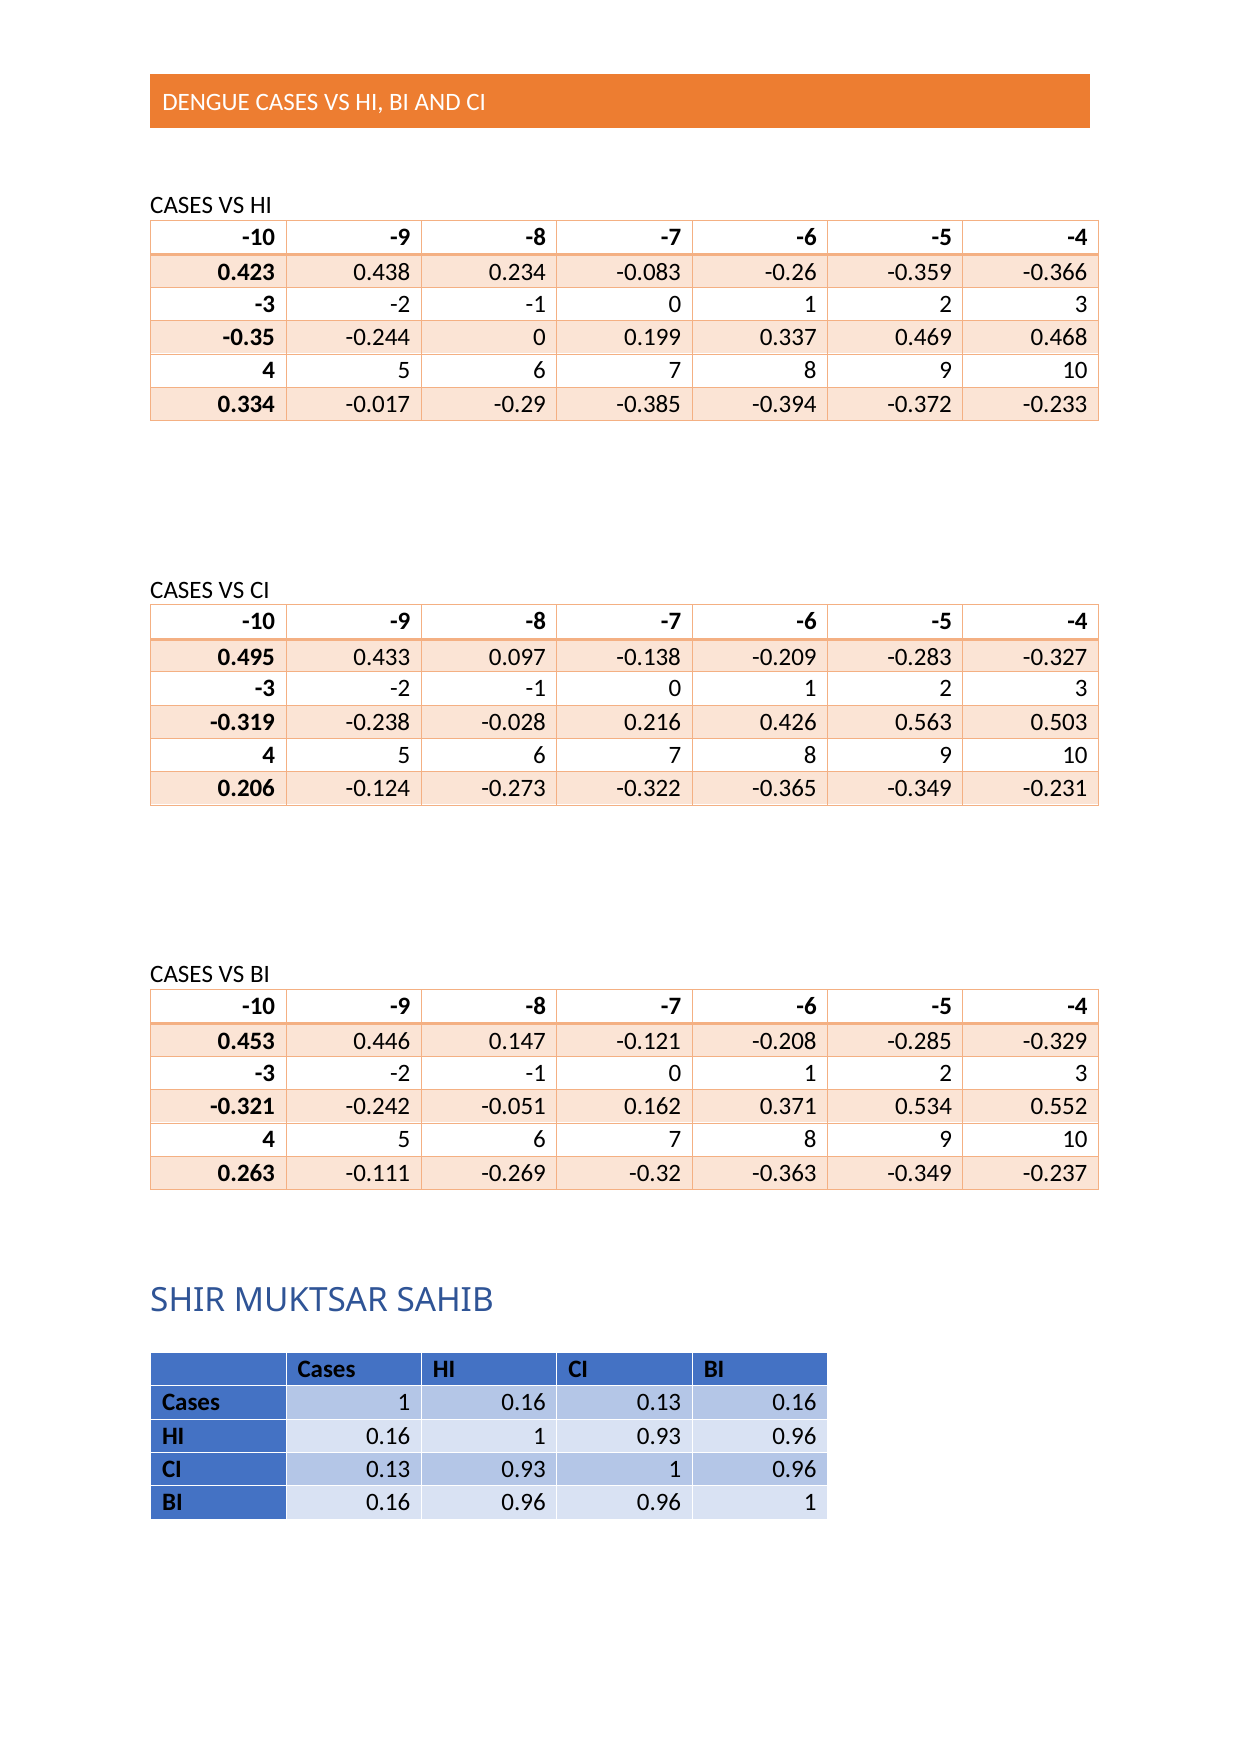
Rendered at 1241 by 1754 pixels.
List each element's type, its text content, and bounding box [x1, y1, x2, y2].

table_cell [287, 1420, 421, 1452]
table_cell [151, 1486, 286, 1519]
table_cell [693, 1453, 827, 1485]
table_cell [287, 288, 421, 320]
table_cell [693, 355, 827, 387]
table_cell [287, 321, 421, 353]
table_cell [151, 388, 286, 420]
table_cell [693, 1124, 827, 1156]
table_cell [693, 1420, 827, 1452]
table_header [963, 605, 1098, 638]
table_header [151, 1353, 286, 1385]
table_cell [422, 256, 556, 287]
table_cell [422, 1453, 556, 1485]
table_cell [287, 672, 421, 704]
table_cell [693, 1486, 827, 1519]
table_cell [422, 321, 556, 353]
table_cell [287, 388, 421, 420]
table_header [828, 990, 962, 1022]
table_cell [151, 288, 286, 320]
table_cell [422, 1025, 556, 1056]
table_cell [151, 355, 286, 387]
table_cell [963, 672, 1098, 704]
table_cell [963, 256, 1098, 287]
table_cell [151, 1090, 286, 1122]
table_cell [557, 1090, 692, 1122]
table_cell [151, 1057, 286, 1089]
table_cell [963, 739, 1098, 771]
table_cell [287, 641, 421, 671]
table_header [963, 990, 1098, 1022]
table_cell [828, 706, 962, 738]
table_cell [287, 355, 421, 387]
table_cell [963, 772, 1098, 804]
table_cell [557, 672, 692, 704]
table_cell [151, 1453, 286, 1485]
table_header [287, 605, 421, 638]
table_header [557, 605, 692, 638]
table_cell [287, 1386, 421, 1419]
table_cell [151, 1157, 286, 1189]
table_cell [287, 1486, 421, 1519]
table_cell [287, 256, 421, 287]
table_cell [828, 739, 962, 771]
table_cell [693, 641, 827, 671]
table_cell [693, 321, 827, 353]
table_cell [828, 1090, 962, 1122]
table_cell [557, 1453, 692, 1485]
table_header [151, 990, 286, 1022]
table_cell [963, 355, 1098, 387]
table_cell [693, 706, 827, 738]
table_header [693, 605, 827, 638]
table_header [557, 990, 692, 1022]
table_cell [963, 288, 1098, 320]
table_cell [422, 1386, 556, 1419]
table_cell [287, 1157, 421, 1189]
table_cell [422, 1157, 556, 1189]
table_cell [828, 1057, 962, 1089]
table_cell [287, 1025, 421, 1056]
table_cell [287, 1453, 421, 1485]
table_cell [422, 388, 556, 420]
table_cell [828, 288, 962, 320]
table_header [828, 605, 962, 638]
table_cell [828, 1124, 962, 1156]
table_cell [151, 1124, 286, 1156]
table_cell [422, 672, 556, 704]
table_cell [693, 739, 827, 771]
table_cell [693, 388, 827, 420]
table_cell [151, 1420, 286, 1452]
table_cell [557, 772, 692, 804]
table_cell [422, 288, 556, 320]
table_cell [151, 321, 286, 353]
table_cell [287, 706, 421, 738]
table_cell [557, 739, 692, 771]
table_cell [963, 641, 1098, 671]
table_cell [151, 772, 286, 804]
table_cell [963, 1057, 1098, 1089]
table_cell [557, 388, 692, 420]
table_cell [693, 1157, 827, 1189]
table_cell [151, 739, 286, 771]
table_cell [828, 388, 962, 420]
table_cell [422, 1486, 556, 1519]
text CASES VS BI [150, 958, 1090, 989]
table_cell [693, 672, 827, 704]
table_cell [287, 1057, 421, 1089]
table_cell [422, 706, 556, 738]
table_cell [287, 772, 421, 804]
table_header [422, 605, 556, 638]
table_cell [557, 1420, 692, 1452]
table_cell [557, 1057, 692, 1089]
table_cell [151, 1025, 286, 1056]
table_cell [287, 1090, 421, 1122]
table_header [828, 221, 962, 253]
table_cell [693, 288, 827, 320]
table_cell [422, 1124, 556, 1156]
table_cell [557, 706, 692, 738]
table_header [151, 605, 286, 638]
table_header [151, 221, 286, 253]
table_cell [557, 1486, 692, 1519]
text CASES VS HI [150, 189, 1090, 220]
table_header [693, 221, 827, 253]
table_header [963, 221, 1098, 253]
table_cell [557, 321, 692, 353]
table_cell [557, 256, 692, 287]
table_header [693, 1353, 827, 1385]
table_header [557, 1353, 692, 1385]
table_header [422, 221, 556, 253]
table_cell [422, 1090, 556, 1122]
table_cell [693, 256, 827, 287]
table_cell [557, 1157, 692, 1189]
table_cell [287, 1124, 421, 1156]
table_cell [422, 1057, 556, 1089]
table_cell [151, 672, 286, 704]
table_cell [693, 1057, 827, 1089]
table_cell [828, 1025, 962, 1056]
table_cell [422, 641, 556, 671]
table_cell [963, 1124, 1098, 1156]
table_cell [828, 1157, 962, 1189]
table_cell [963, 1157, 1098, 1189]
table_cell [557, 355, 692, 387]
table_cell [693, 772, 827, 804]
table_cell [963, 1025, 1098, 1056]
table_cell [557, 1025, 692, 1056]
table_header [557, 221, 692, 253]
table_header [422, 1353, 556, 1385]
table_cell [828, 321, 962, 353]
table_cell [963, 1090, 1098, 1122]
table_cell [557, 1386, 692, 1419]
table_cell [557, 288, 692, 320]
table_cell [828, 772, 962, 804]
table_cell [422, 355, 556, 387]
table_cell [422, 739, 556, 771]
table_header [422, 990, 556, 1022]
subtitle SHIR MUKTSAR SAHIB [150, 1276, 1090, 1322]
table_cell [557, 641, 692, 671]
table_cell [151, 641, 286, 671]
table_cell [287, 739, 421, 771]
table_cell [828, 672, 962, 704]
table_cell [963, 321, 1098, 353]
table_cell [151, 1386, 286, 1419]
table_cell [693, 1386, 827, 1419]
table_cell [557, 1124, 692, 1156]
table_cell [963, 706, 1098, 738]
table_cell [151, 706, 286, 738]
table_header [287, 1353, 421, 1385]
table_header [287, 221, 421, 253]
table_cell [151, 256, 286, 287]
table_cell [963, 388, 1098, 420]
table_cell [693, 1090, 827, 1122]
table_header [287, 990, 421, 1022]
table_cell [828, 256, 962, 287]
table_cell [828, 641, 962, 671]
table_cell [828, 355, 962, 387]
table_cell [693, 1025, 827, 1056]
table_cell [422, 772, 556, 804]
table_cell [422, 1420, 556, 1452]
text CASES VS CI [150, 574, 1090, 604]
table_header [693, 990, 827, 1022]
